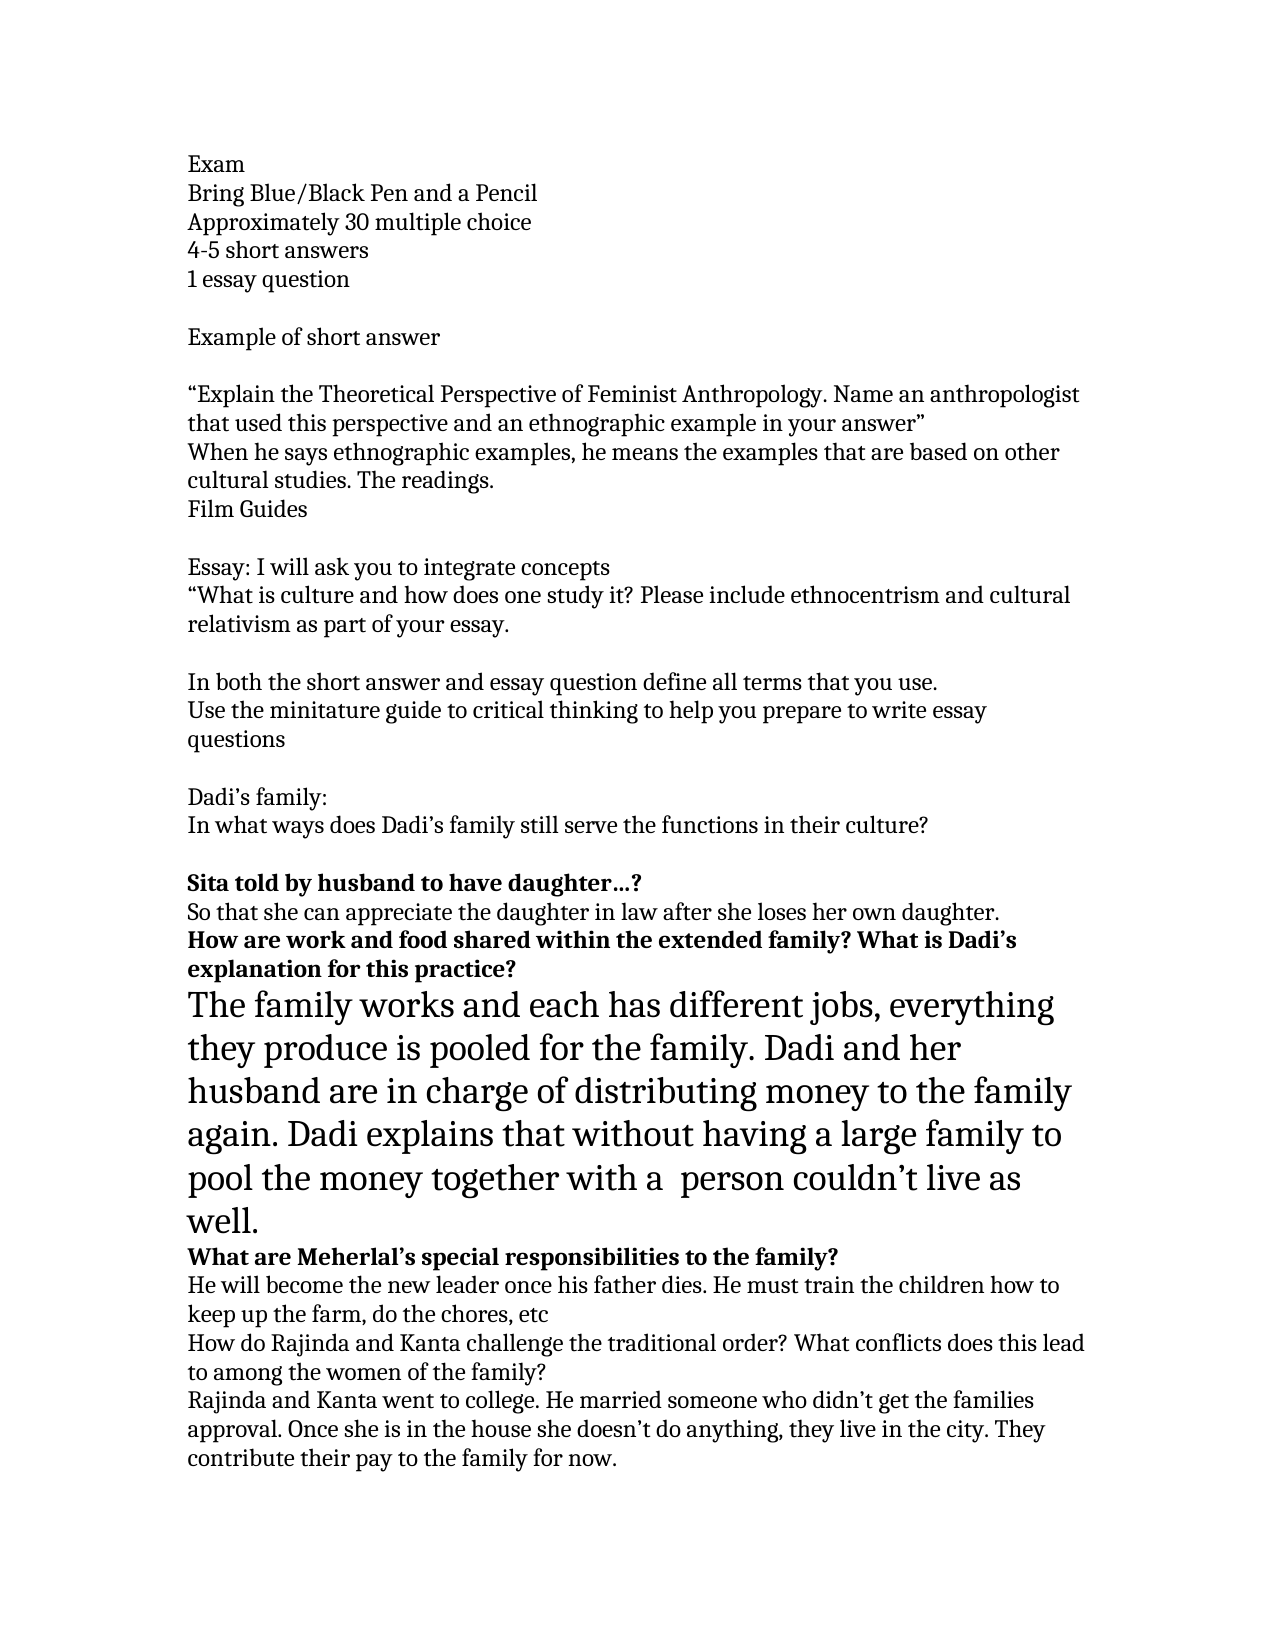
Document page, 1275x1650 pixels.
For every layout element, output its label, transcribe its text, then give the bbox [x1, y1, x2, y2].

text Sita told by husband to have daughter…? [187, 869, 1087, 897]
text Rajinda and Kanta went to college. He married someone who didn’t get the families approval. Once she is in the house she doesn’t do anything, they live in the city. They contribute their pay to the family for now. [187, 1386, 1087, 1472]
text In what ways does Dadi’s family still serve the functions in their culture? [187, 811, 1087, 840]
text In both the short answer and essay question define all terms that you use. [187, 667, 1087, 696]
text “Explain the Theoretical Perspective of Feminist Anthropology. Name an anthropologist that used this perspective and an ethnographic example in your answer” [187, 351, 1087, 437]
text When he says ethnographic examples, he means the examples that are based on other cultural studies. The readings. [187, 437, 1087, 495]
text Dadi’s family: [187, 782, 1087, 811]
text How are work and food shared within the extended family? What is Dadi’s explanation for this practice? [187, 926, 1087, 984]
text Exam [187, 150, 1087, 179]
text Approximately 30 multiple choice [187, 207, 1087, 236]
text 4-5 short answers [187, 236, 1087, 265]
text So that she can appreciate the daughter in law after she loses her own daughter. [187, 897, 1087, 926]
text Use the minitature guide to critical thinking to help you prepare to write essay questions [187, 696, 1087, 754]
text “What is culture and how does one study it? Please include ethnocentrism and cultural relativism as part of your essay. [187, 581, 1087, 639]
text Bring Blue/Black Pen and a Pencil [187, 179, 1087, 207]
text How do Rajinda and Kanta challenge the traditional order? What conflicts does this lead to among the women of the family? [187, 1329, 1087, 1386]
text The family works and each has different jobs, everything they produce is pooled for the family. Dadi and her husband are in charge of distributing money to the family again. Dadi explains that without having a large family to pool the money together with a person couldn’t live as well. [187, 984, 1087, 1242]
text Film Guides [187, 495, 1087, 524]
text He will become the new leader once his father dies. He must train the children how to keep up the farm, do the chores, etc [187, 1271, 1087, 1329]
text Example of short answer [187, 322, 1087, 351]
text Essay: I will ask you to integrate concepts [187, 552, 1087, 581]
text 1 essay question [187, 265, 1087, 294]
text What are Meherlal’s special responsibilities to the family? [187, 1242, 1087, 1271]
